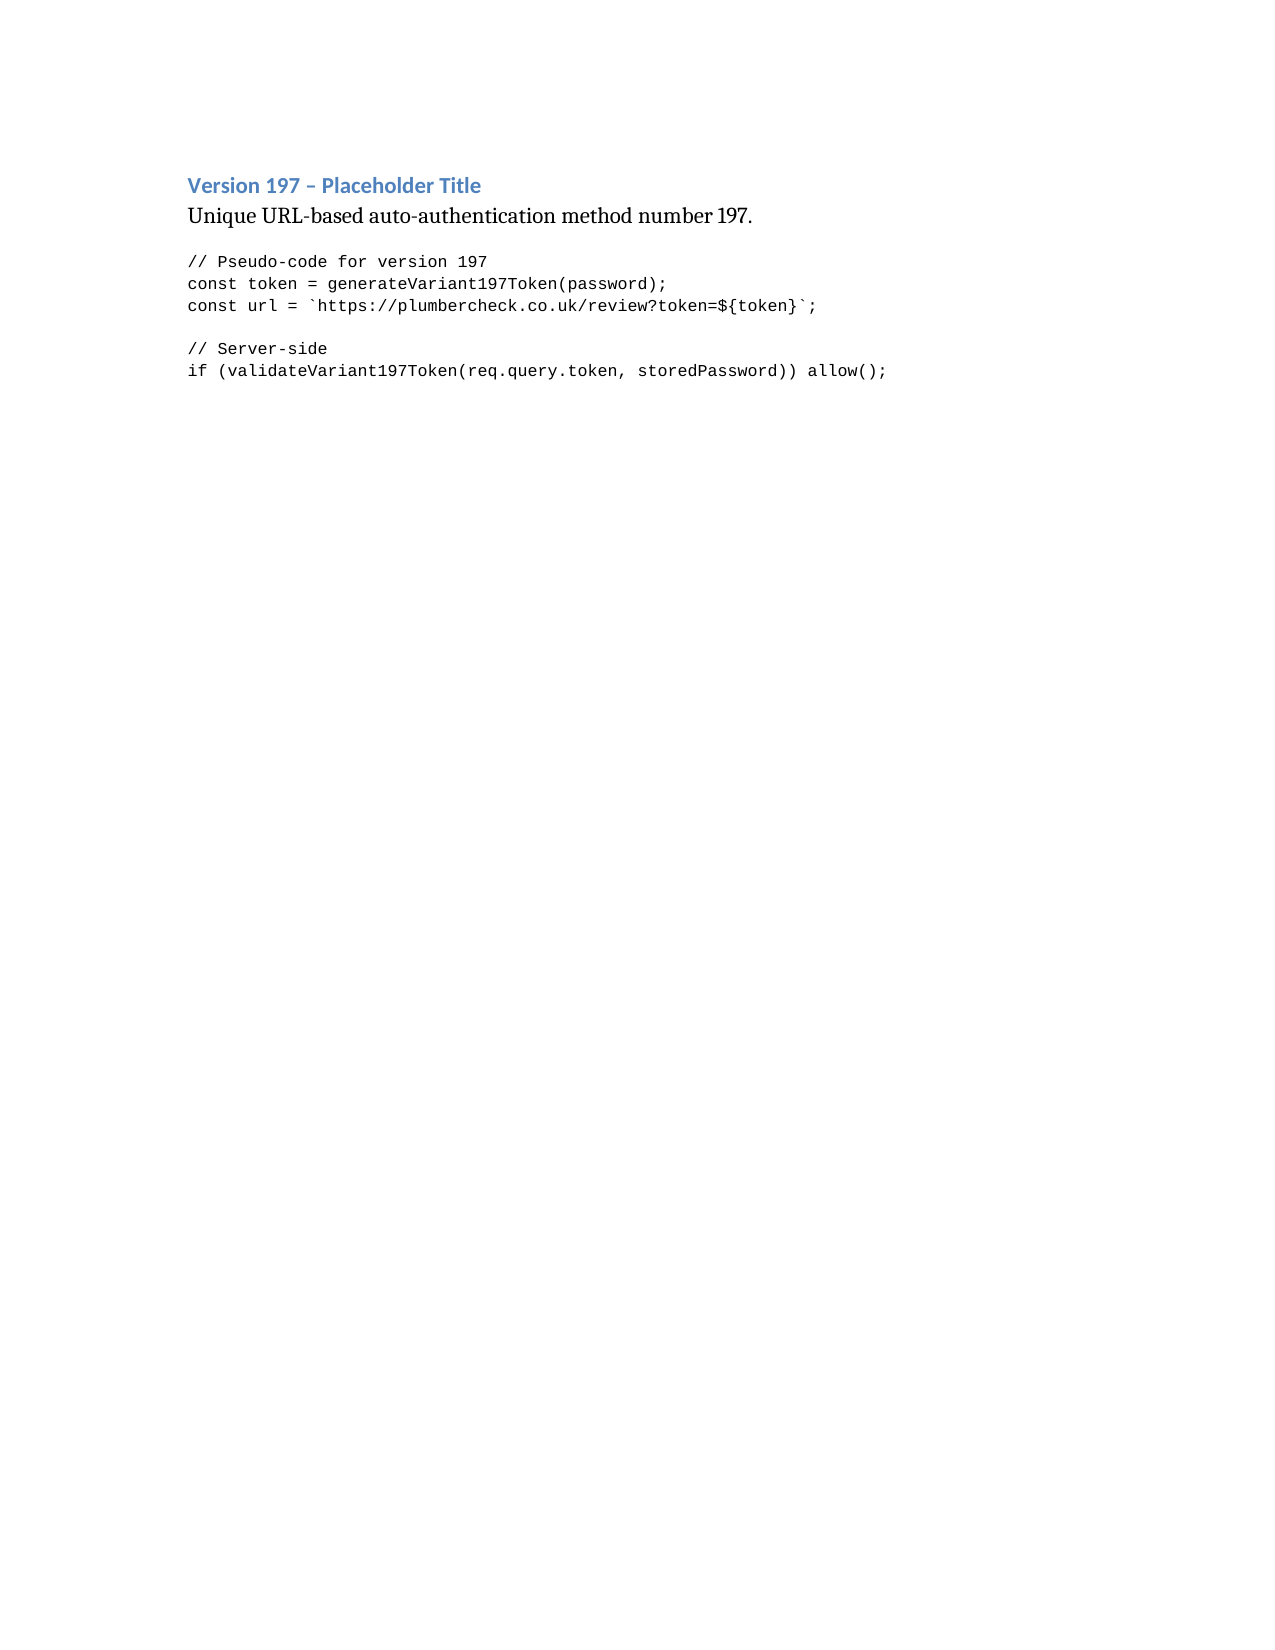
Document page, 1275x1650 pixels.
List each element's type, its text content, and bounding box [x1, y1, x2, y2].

text Unique URL-based auto-authentication method number 197. [187, 203, 1087, 229]
subtitle Version 197 – Placeholder Title [187, 171, 1087, 199]
text // Pseudo-code for version 197 const token = generateVariant197Token(password); const url = `https://plumbercheck.co.uk/review?token=${token}`; // Server-side if (validateVariant197Token(req.query.token, storedPassword)) allow(); [187, 254, 1087, 381]
